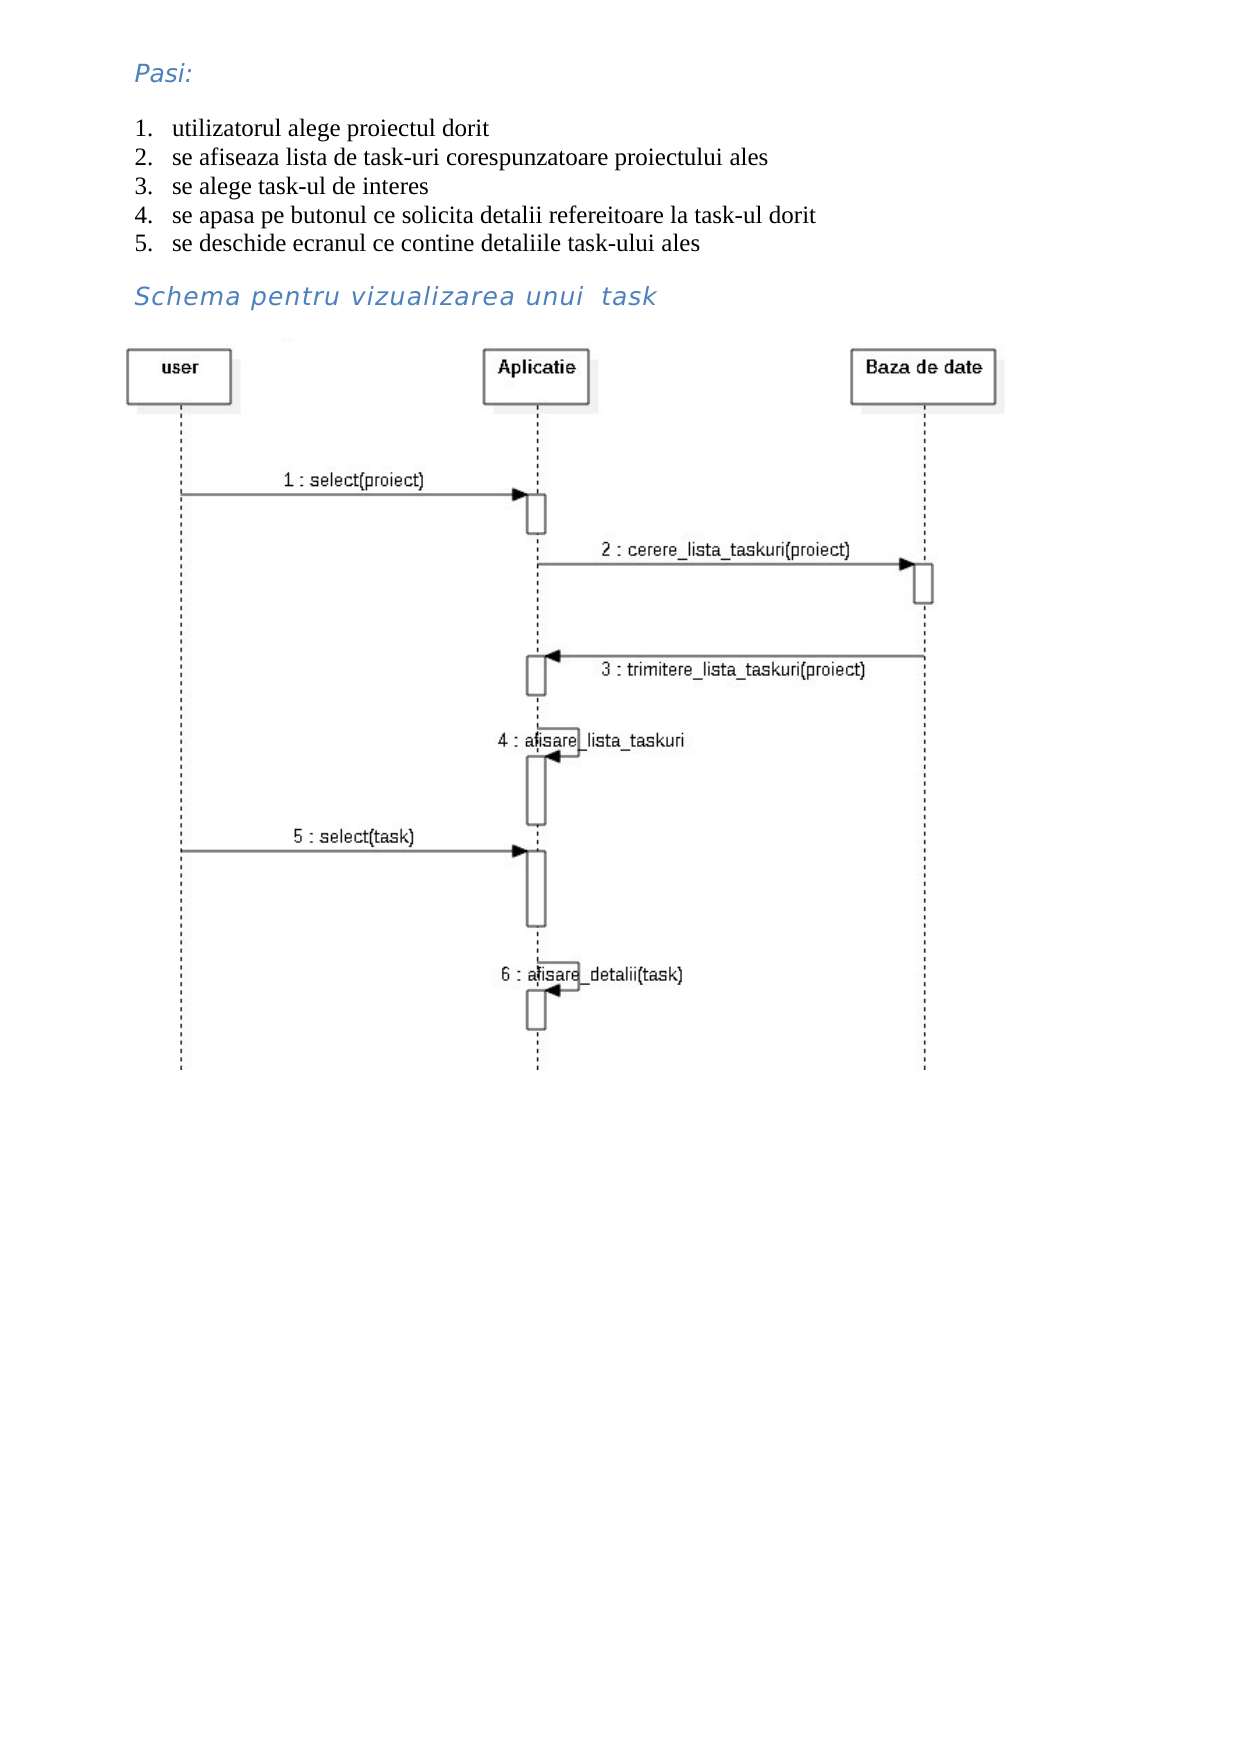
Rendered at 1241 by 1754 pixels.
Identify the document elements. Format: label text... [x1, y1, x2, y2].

list se afiseaza lista de task-uri corespunzatoare proiectului ales [134, 142, 1221, 171]
list utilizatorul alege proiectul dorit [134, 113, 1221, 142]
text Pasi: [134, 59, 1221, 88]
list se deschide ecranul ce contine detaliile task-ului ales [134, 228, 1221, 257]
list se alege task-ul de interes [134, 171, 1221, 200]
list se apasa pe butonul ce solicita detalii refereitoare la task-ul dorit [134, 200, 1221, 228]
text Schema pentru vizualizarea unui task [134, 282, 1221, 312]
picture [125, 337, 1005, 1070]
